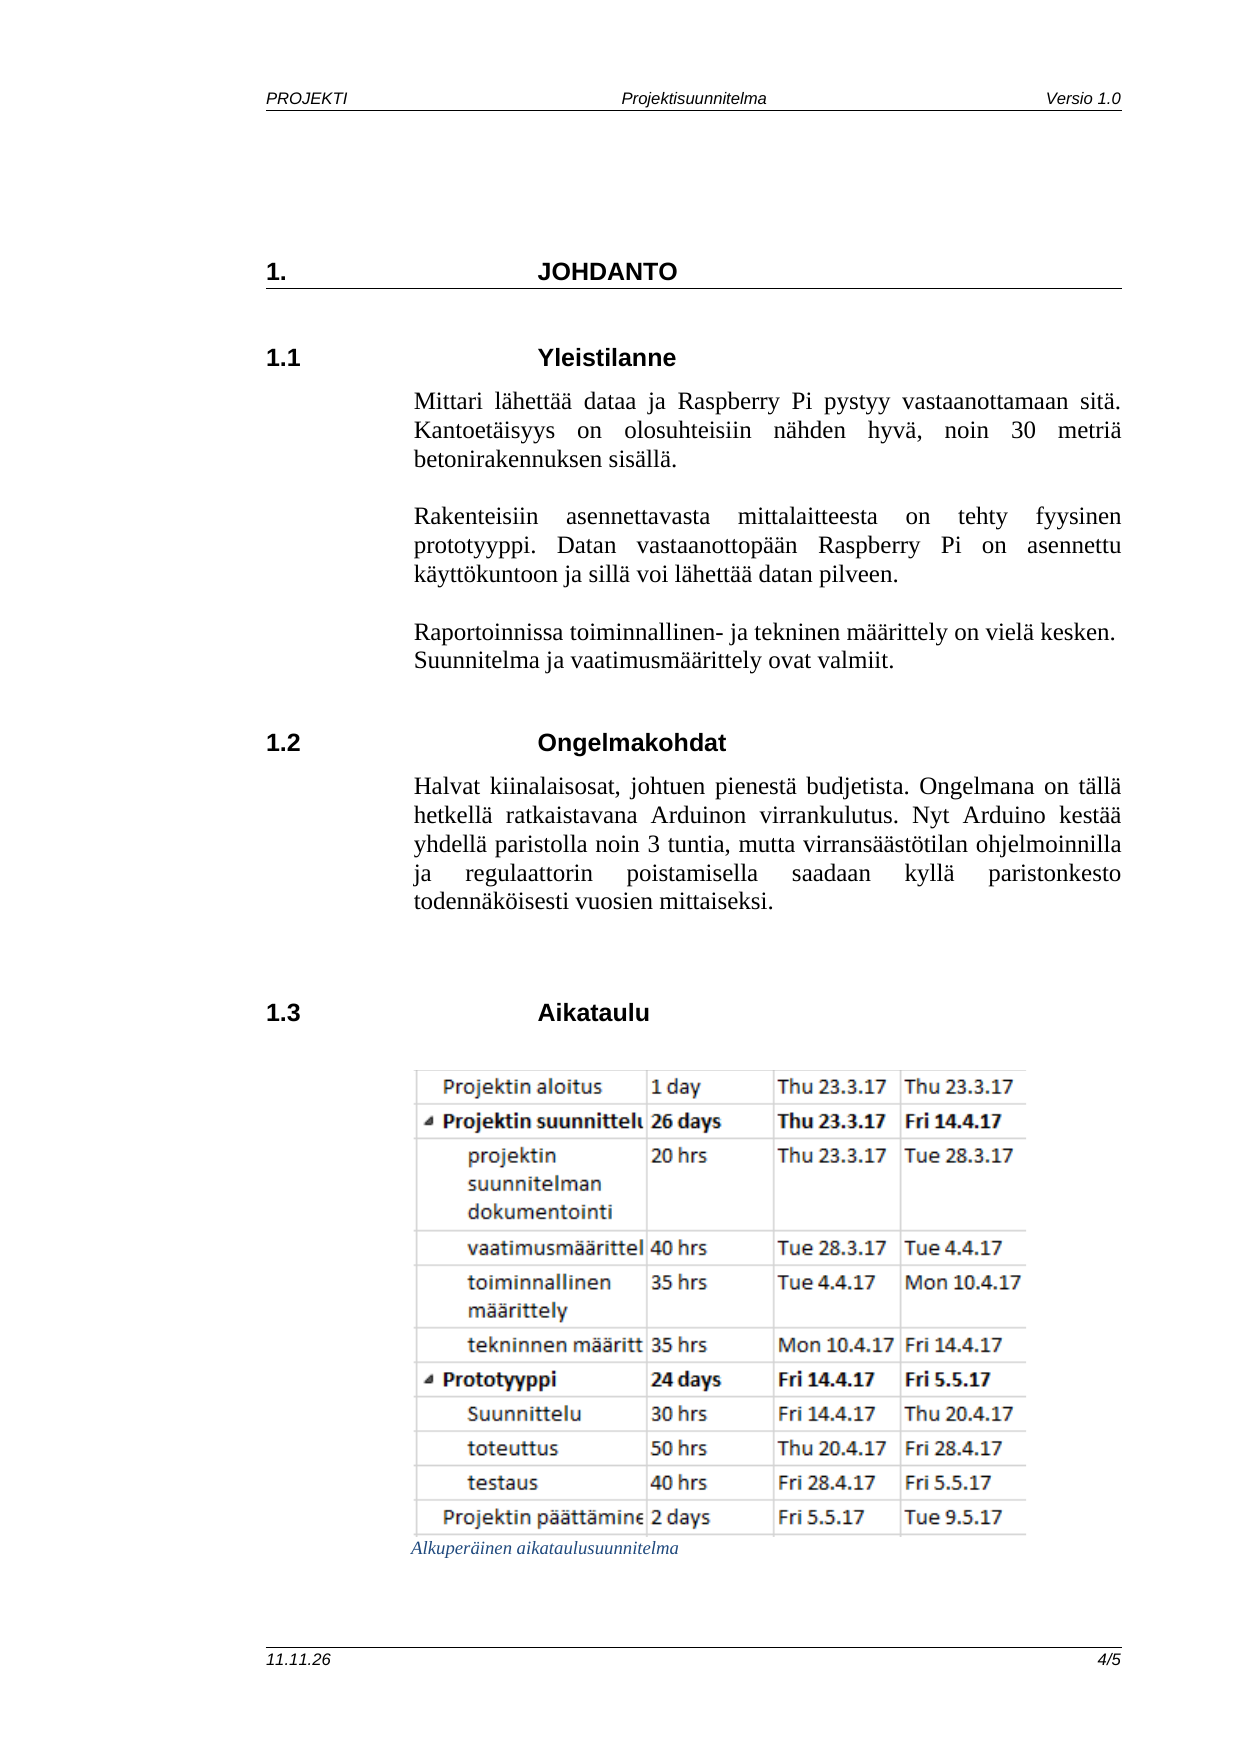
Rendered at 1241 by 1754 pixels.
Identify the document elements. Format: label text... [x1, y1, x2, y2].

subtitle Aikataulu [266, 998, 1122, 1027]
subtitle Yleistilanne [266, 343, 1122, 372]
text Mittari lähettää dataa ja Raspberry Pi pystyy vastaanottamaan sitä. Kantoetäisyys on olosuhteisiin nähden hyvä, noin 30 metriä betonirakennuksen sisällä. [413, 386, 1122, 472]
subtitle JOHDANTO [266, 257, 1122, 288]
picture [413, 1070, 1027, 1537]
text Raportoinnissa toiminnallinen- ja tekninen määrittely on vielä kesken. [413, 617, 1122, 645]
text Alkuperäinen aikataulusuunnitelma [266, 1537, 1122, 1559]
text Suunnitelma ja vaatimusmäärittely ovat valmiit. [413, 646, 1122, 674]
text Rakenteisiin asennettavasta mittalaitteesta on tehty fyysinen prototyyppi. Datan vastaanottopään Raspberry Pi on asennettu käyttökuntoon ja sillä voi lähettää datan pilveen. [413, 501, 1122, 588]
text Halvat kiinalaisosat, johtuen pienestä budjetista. Ongelmana on tällä hetkellä ratkaistavana Arduinon virrankulutus. Nyt Arduino kestää yhdellä paristolla noin 3 tuntia, mutta virransäästötilan ohjelmoinnilla ja regulaattorin poistamisella saadaan kyllä paristonkesto todennäköisesti vuosien mittaiseksi. [413, 771, 1122, 915]
subtitle Ongelmakohdat [266, 728, 1122, 757]
